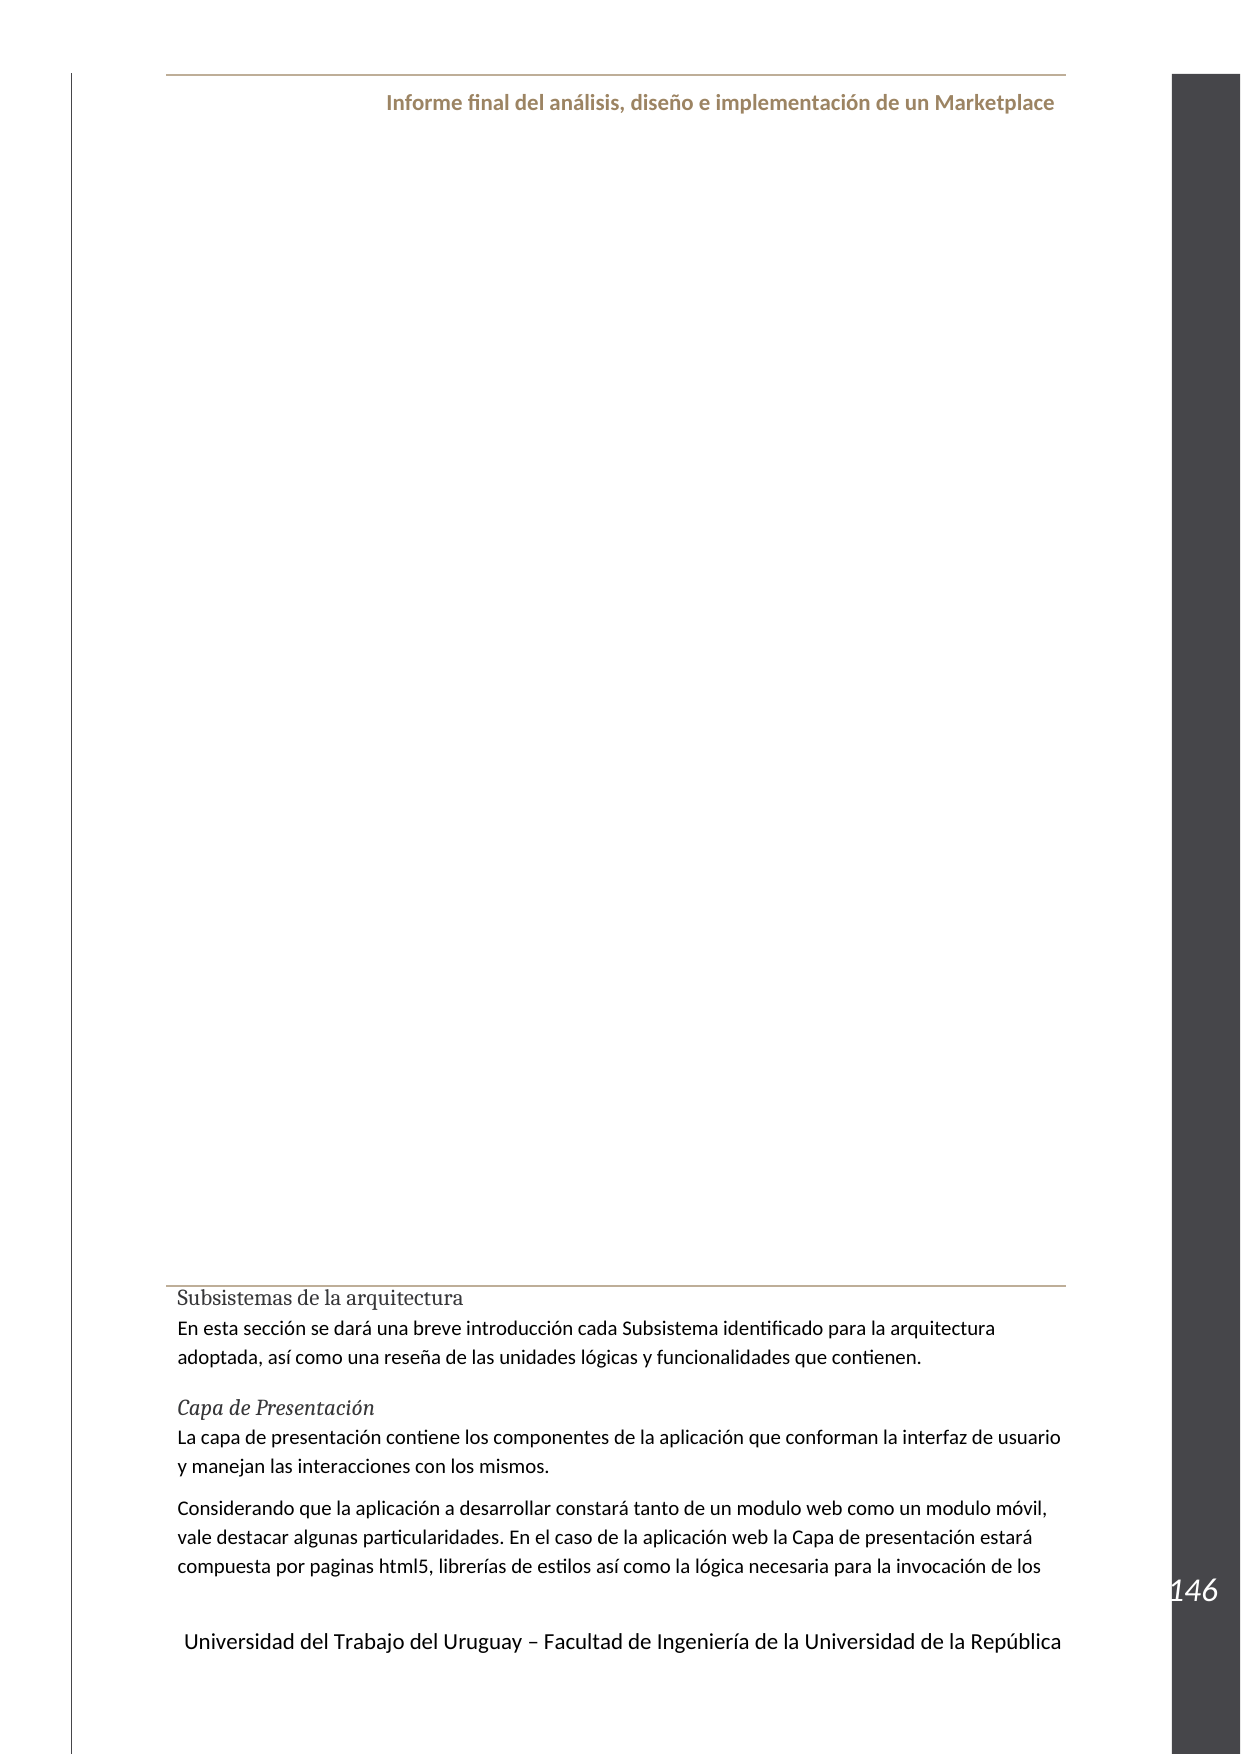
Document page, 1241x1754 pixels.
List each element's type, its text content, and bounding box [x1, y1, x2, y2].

subtitle Capa de Presentación [177, 1394, 1063, 1421]
text Considerando que la aplicación a desarrollar constará tanto de un modulo web como un modulo móvil, vale destacar algunas particularidades. En el caso de la aplicación web la Capa de presentación estará compuesta por paginas html5, librerías de estilos así como la lógica necesaria para la invocación de los web servicesrest expuestos por la capa de servicios (lógica de presentación mayormente conformada por componentes JQuery). [177, 1495, 1063, 1579]
subtitle Subsistemas de la arquitectura [177, 1287, 1063, 1311]
text En esta sección se dará una breve introducción cada Subsistema identificado para la arquitectura adoptada, así como una reseña de las unidades lógicas y funcionalidades que contienen. [177, 1315, 1063, 1370]
text La capa de presentación contiene los componentes de la aplicación que conforman la interfaz de usuario y manejan las interacciones con los mismos. [177, 1424, 1063, 1479]
